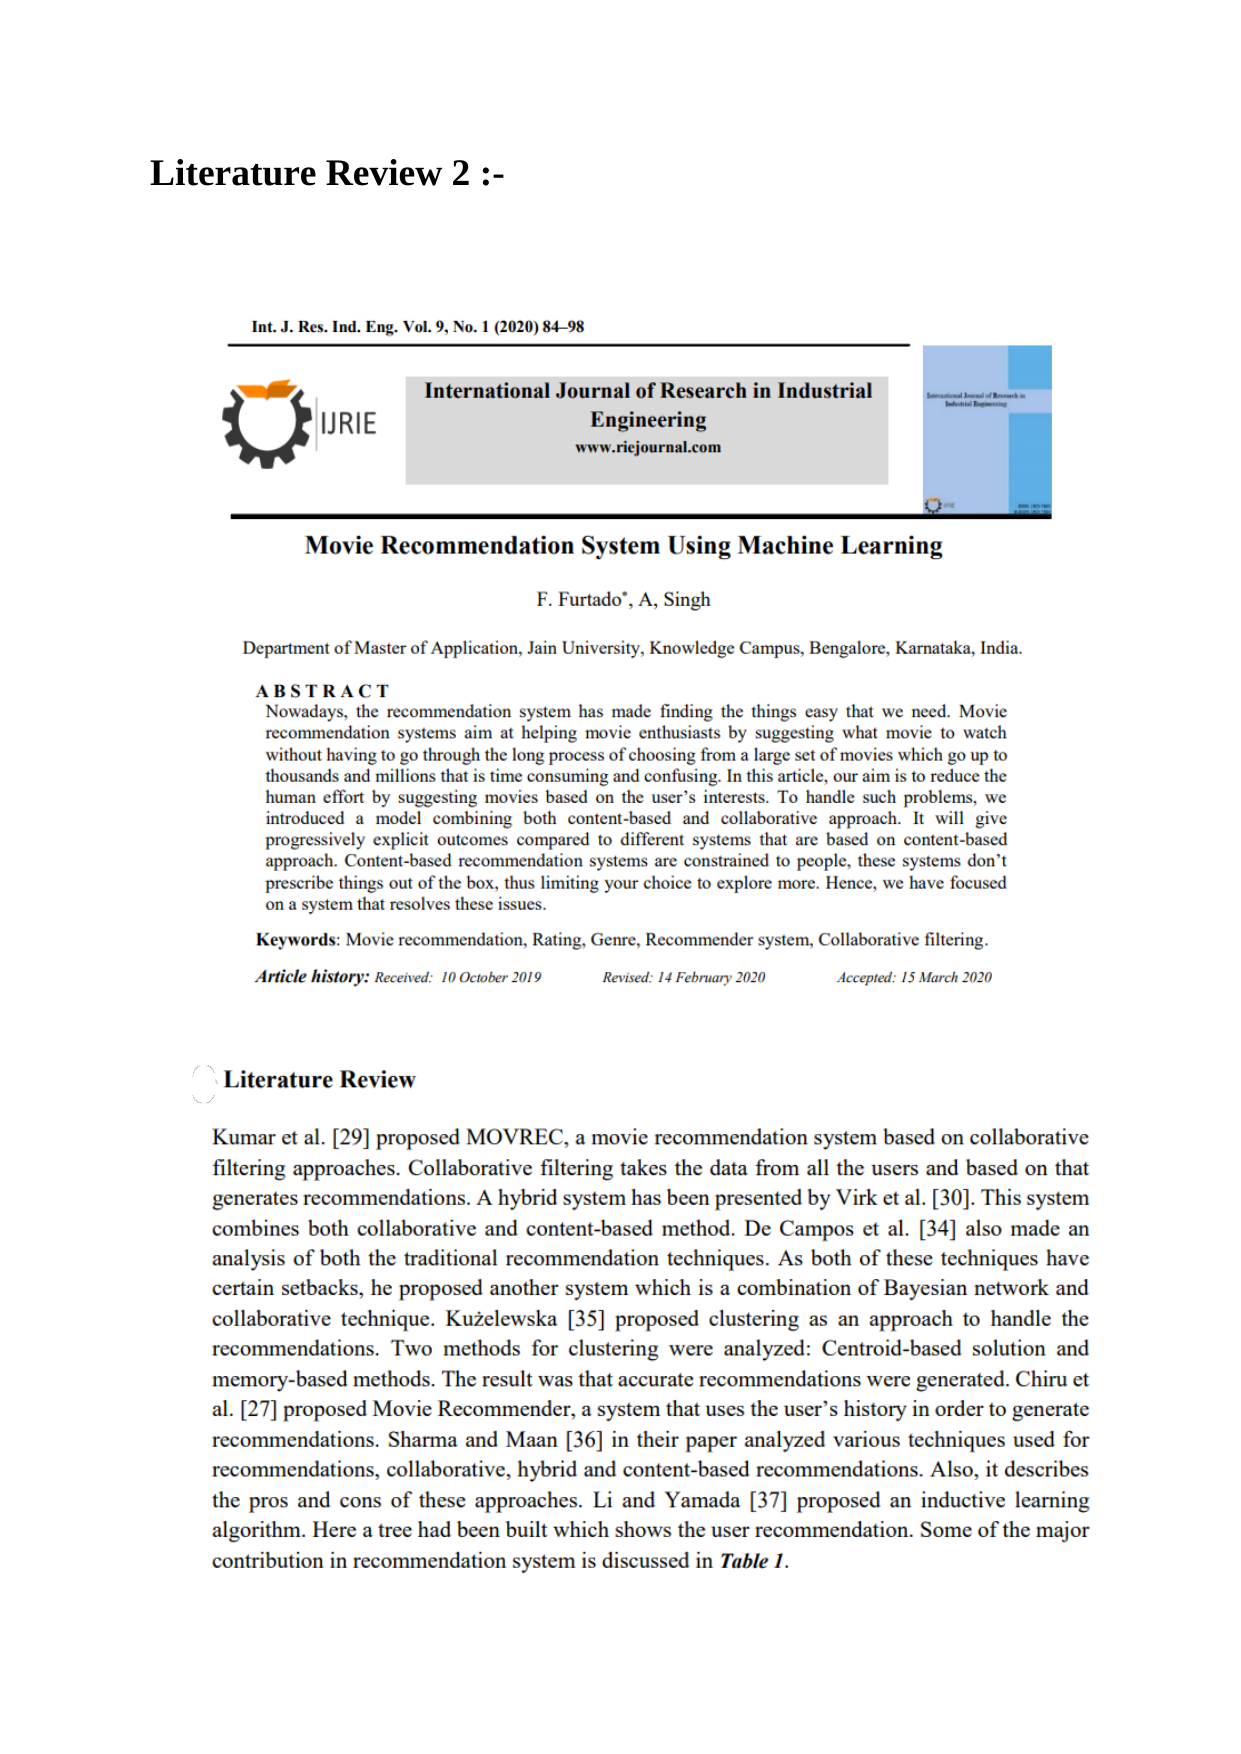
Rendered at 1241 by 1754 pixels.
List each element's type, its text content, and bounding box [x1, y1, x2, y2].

text Literature Review 2 :- [150, 150, 1090, 193]
picture [151, 272, 1131, 1039]
picture [168, 1052, 1109, 1601]
